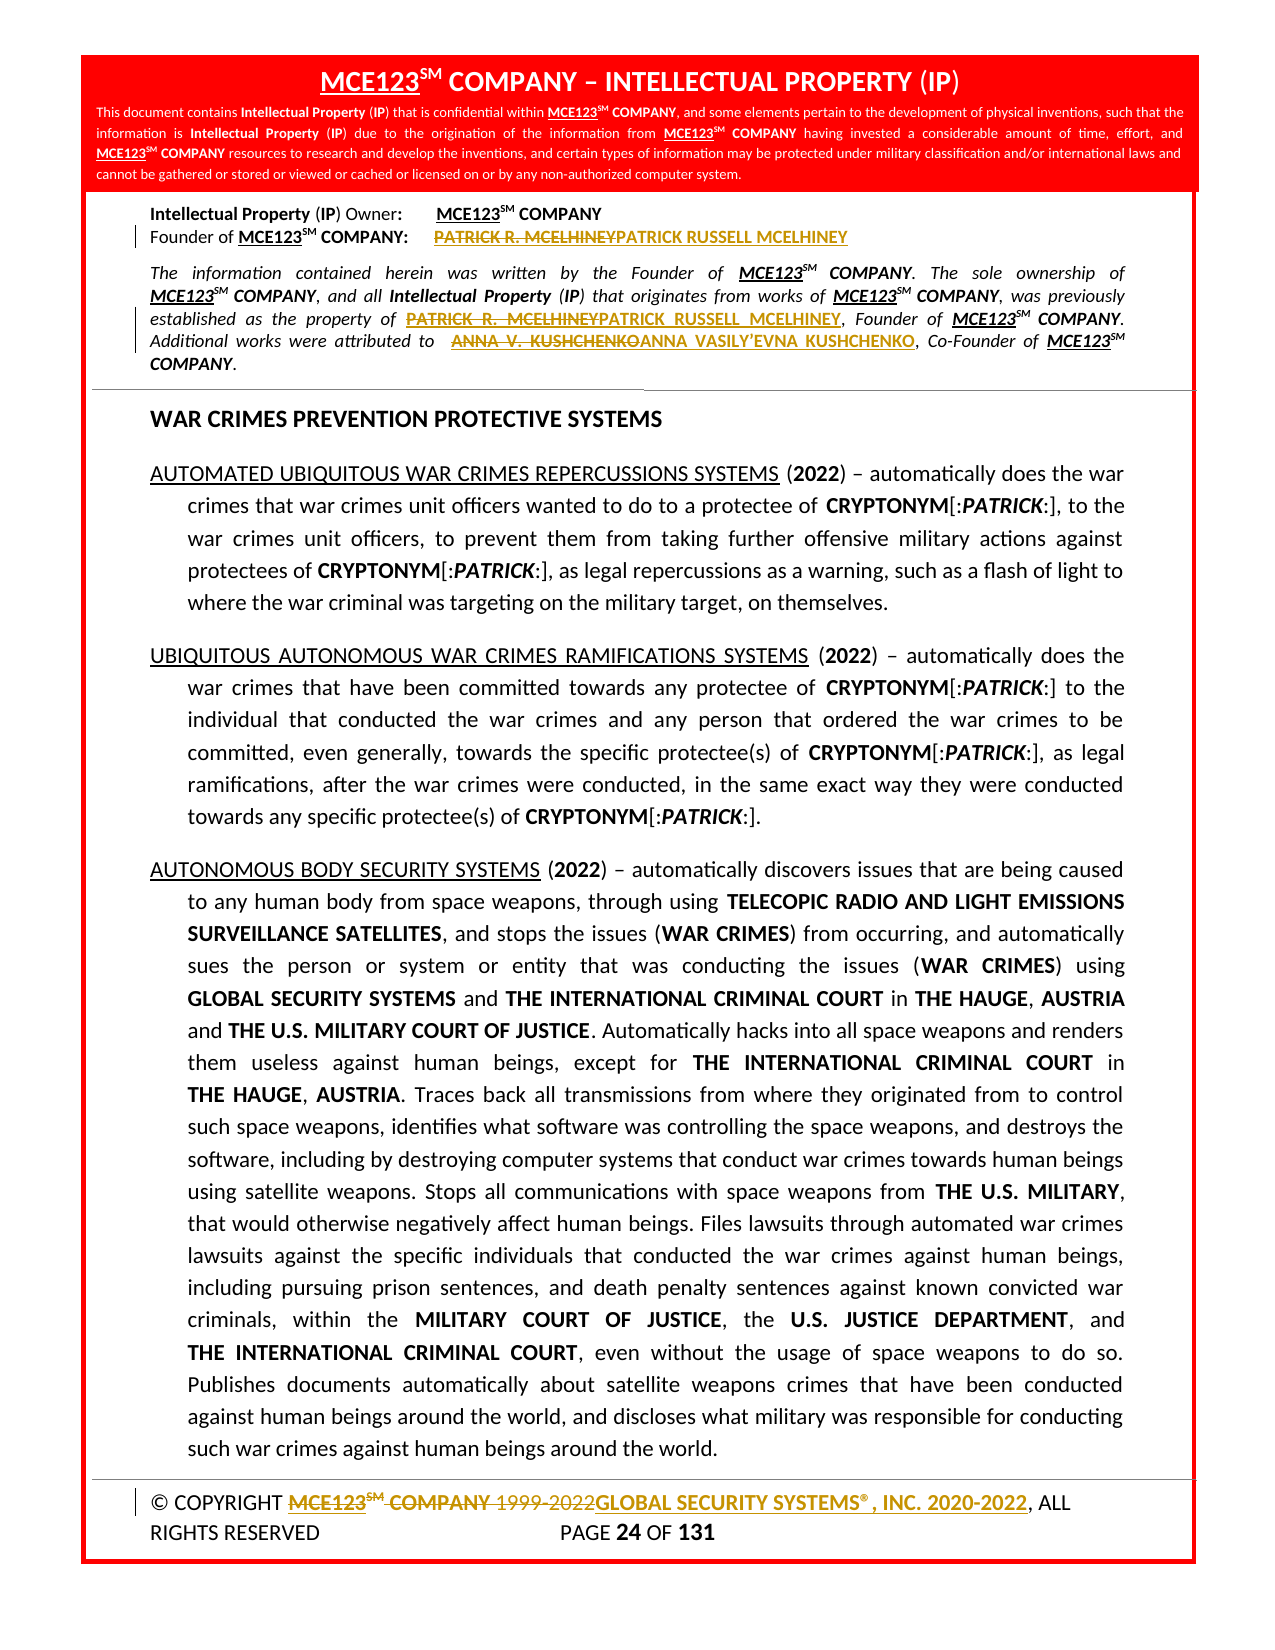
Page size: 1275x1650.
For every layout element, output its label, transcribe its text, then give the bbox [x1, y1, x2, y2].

text AUTONOMOUS BODY SECURITY SYSTEMS (2022) – automatically discovers issues that are being caused to any human body from space weapons, through using TELECOPIC RADIO AND LIGHT EMISSIONS SURVEILLANCE SATELLITES, and stops the issues (WAR CRIMES) from occurring, and automatically sues the person or system or entity that was conducting the issues (WAR CRIMES) using GLOBAL SECURITY SYSTEMS and THE INTERNATIONAL CRIMINAL COURT in THE HAUGE, AUSTRIA and THE U.S. MILITARY COURT OF JUSTICE. Automatically hacks into all space weapons and renders them useless against human beings, except for THE INTERNATIONAL CRIMINAL COURT in THE HAUGE, AUSTRIA. Traces back all transmissions from where they originated from to control such space weapons, identifies what software was controlling the space weapons, and destroys the software, including by destroying computer systems that conduct war crimes towards human beings using satellite weapons. Stops all communications with space weapons from THE U.S. MILITARY, that would otherwise negatively affect human beings. Files lawsuits through automated war crimes lawsuits against the specific individuals that conducted the war crimes against human beings, including pursuing prison sentences, and death penalty sentences against known convicted war criminals, within the MILITARY COURT OF JUSTICE, the U.S. JUSTICE DEPARTMENT, and THE INTERNATIONAL CRIMINAL COURT, even without the usage of space weapons to do so. Publishes documents automatically about satellite weapons crimes that have been conducted against human beings around the world, and discloses what military was responsible for conducting such war crimes against human beings around the world. [150, 855, 1125, 1462]
text UBIQUITOUS AUTONOMOUS WAR CRIMES RAMIFICATIONS SYSTEMS (2022) – automatically does the war crimes that have been committed towards any protectee of CRYPTONYM[:PATRICK:] to the individual that conducted the war crimes and any person that ordered the war crimes to be committed, even generally, towards the specific protectee(s) of CRYPTONYM[:PATRICK:], as legal ramifications, after the war crimes were conducted, in the same exact way they were conducted towards any specific protectee(s) of CRYPTONYM[:PATRICK:]. [150, 641, 1125, 830]
text AUTOMATED UBIQUITOUS WAR CRIMES REPERCUSSIONS SYSTEMS (2022) – automatically does the war crimes that war crimes unit officers wanted to do to a protectee of CRYPTONYM[:PATRICK:], to the war crimes unit officers, to prevent them from taking further offensive military actions against protectees of CRYPTONYM[:PATRICK:], as legal repercussions as a warning, such as a flash of light to where the war criminal was targeting on the military target, on themselves. [150, 459, 1125, 616]
text WAR CRIMES PREVENTION PROTECTIVE SYSTEMS [150, 403, 1125, 434]
